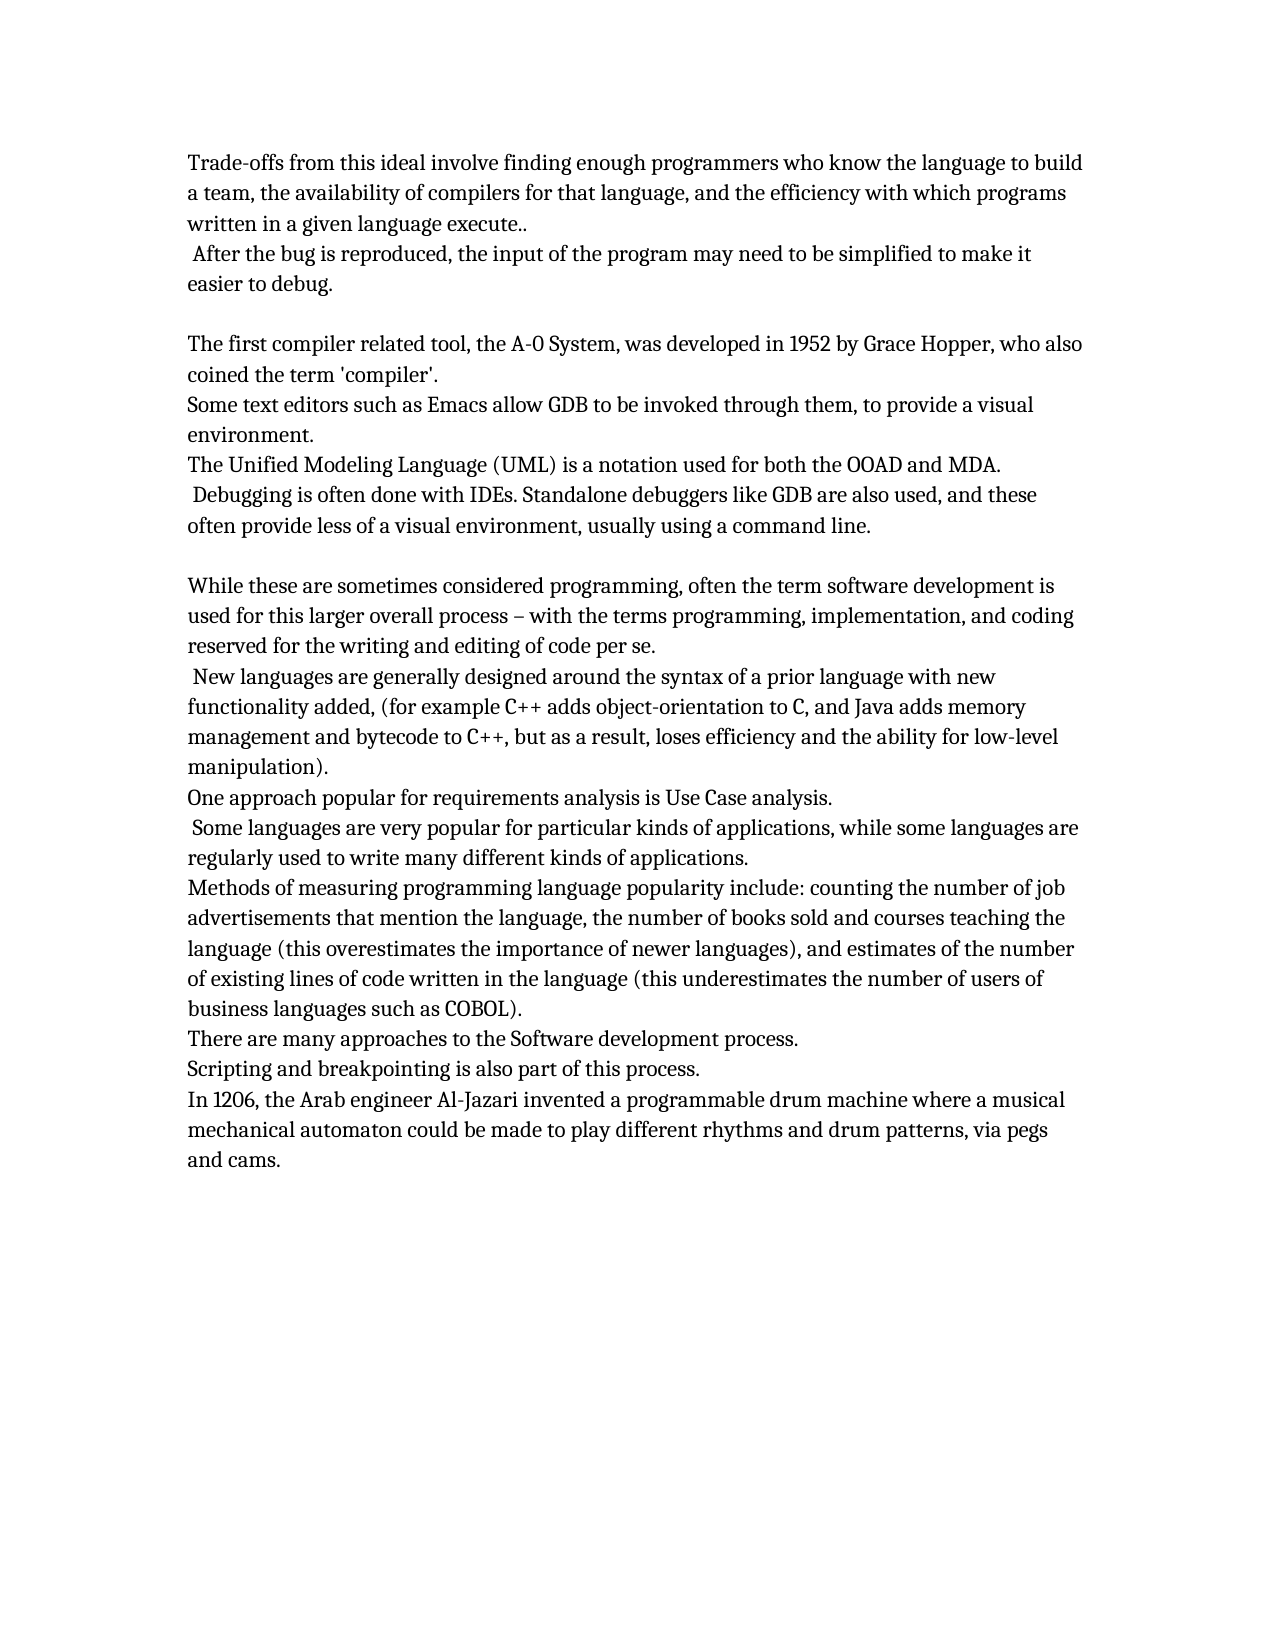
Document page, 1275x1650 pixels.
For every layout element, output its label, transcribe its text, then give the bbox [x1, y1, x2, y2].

text Trade-offs from this ideal involve finding enough programmers who know the language to build a team, the availability of compilers for that language, and the efficiency with which programs written in a given language execute.. After the bug is reproduced, the input of the program may need to be simplified to make it easier to debug. The first compiler related tool, the A-0 System, was developed in 1952 by Grace Hopper, who also coined the term 'compiler'. Some text editors such as Emacs allow GDB to be invoked through them, to provide a visual environment. The Unified Modeling Language (UML) is a notation used for both the OOAD and MDA. Debugging is often done with IDEs. Standalone debuggers like GDB are also used, and these often provide less of a visual environment, usually using a command line. While these are sometimes considered programming, often the term software development is used for this larger overall process – with the terms programming, implementation, and coding reserved for the writing and editing of code per se. New languages are generally designed around the syntax of a prior language with new functionality added, (for example C++ adds object-orientation to C, and Java adds memory management and bytecode to C++, but as a result, loses efficiency and the ability for low-level manipulation). One approach popular for requirements analysis is Use Case analysis. Some languages are very popular for particular kinds of applications, while some languages are regularly used to write many different kinds of applications. Methods of measuring programming language popularity include: counting the number of job advertisements that mention the language, the number of books sold and courses teaching the language (this overestimates the importance of newer languages), and estimates of the number of existing lines of code written in the language (this underestimates the number of users of business languages such as COBOL). There are many approaches to the Software development process. Scripting and breakpointing is also part of this process. In 1206, the Arab engineer Al-Jazari invented a programmable drum machine where a musical mechanical automaton could be made to play different rhythms and drum patterns, via pegs and cams. [187, 150, 1087, 1173]
